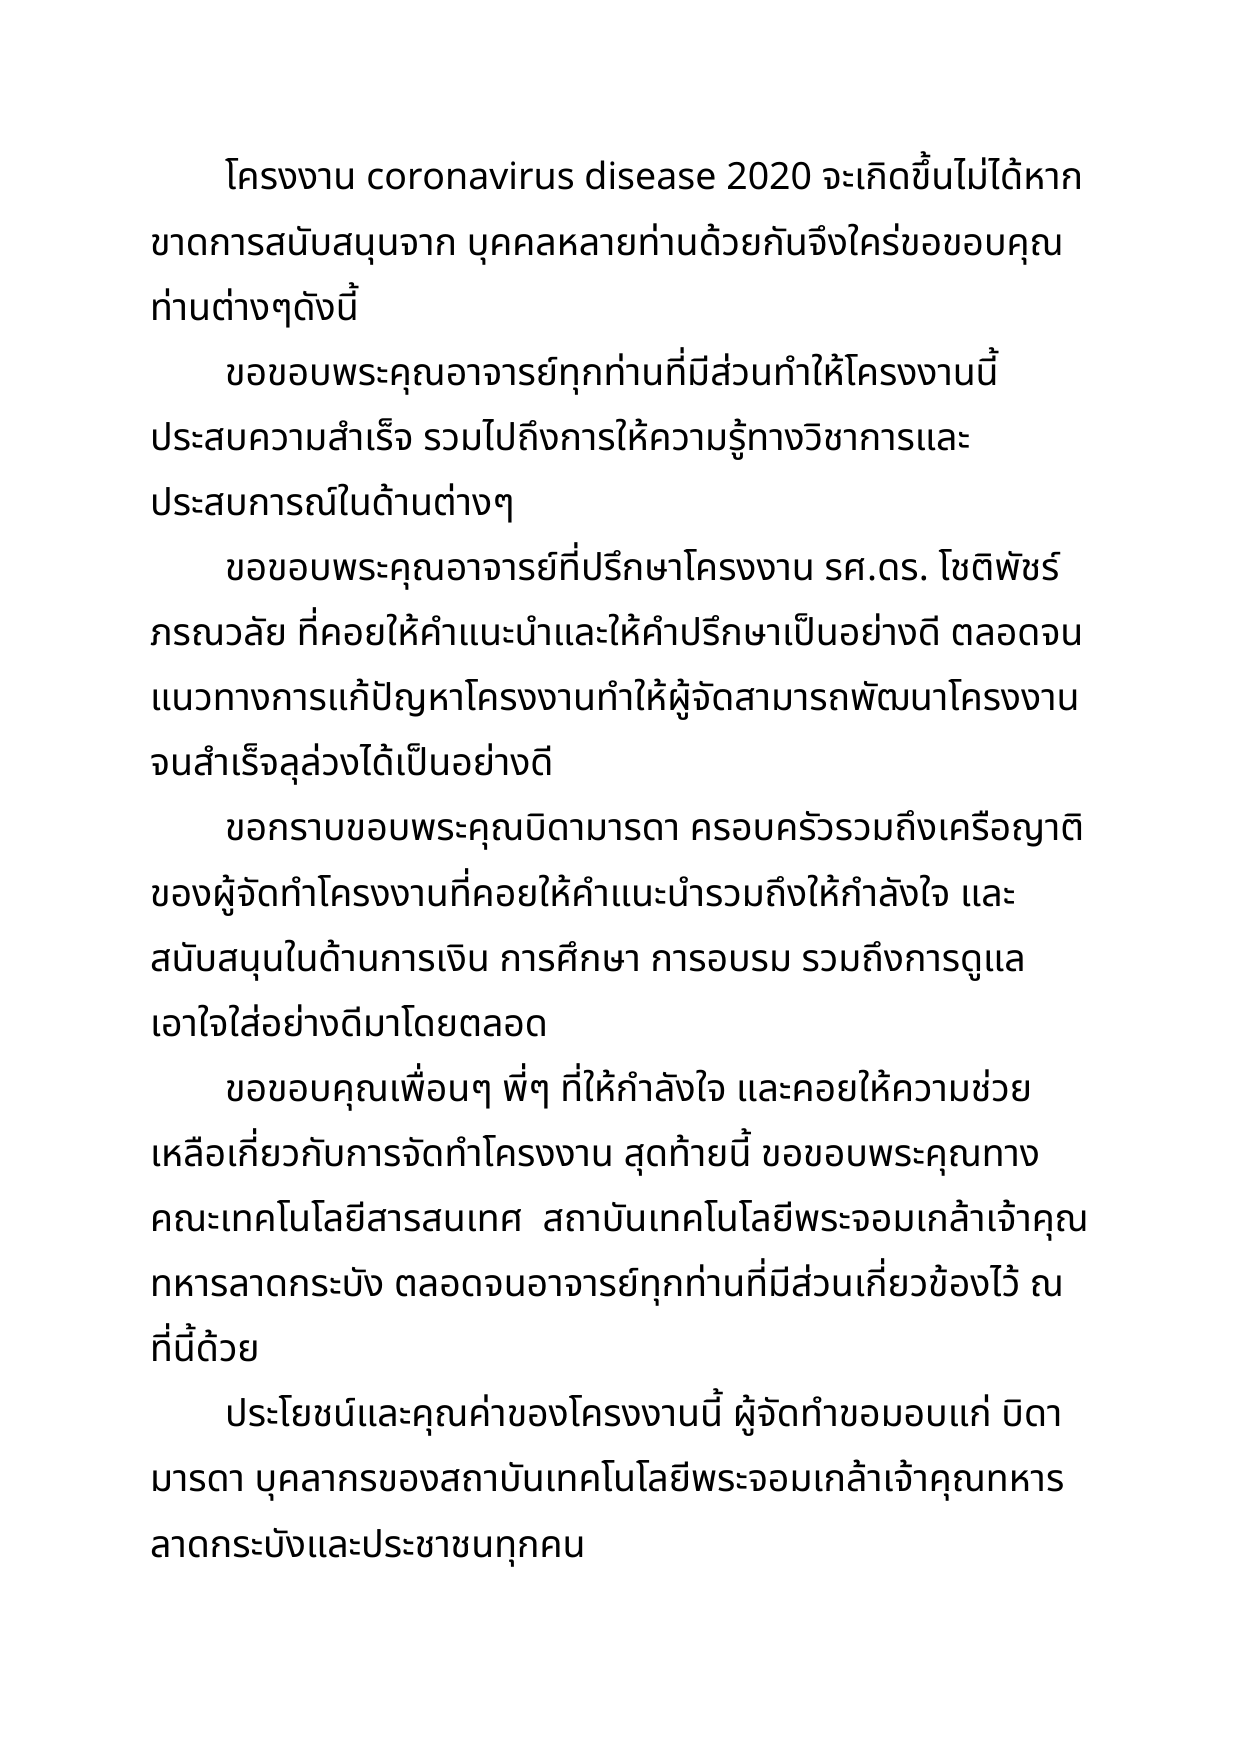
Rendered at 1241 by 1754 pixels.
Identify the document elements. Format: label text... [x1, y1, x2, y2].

text ขอขอบคุณเพื่อนๆ พี่ๆ ที่ให้กำลังใจ และคอยให้ความช่วยเหลือเกี่ยวกับการจัดทำโครงงาน สุดท้ายนี้ ขอขอบพระคุณทางคณะเทคโนโลยีสารสนเทศ สถาบันเทคโนโลยีพระจอมเกล้าเจ้าคุณทหารลาดกระบัง ตลอดจนอาจารย์ทุกท่านที่มีส่วนเกี่ยวข้องไว้ ณ ที่นี้ด้วย [150, 1061, 1090, 1378]
text ขอกราบขอบพระคุณบิดามารดา ครอบครัวรวมถึงเครือญาติของผู้จัดทำโครงงานที่คอยให้คำแนะนำรวมถึงให้กำลังใจ และสนับสนุนในด้านการเงิน การศึกษา การอบรม รวมถึงการดูแลเอาใจใส่อย่างดีมาโดยตลอด [150, 801, 1090, 1053]
text ขอขอบพระคุณอาจารย์ที่ปรึกษาโครงงาน รศ.ดร. โชติพัชร์ ภรณวลัย ที่คอยให้คำแนะนำและให้คำปรึกษาเป็นอย่างดี ตลอดจนแนวทางการแก้ปัญหาโครงงานทำให้ผู้จัดสามารถพัฒนาโครงงานจนสำเร็จลุล่วงได้เป็นอย่างดี [150, 541, 1090, 793]
text โครงงาน coronavirus disease 2020 จะเกิดขึ้นไม่ได้หากขาดการสนับสนุนจาก บุคคลหลายท่านด้วยกันจึงใคร่ขอขอบคุณท่านต่างๆดังนี้ [150, 150, 1090, 337]
text ขอขอบพระคุณอาจารย์ทุกท่านที่มีส่วนทำให้โครงงานนี้ประสบความสำเร็จ รวมไปถึงการให้ความรู้ทางวิชาการและประสบการณ์ในด้านต่างๆ [150, 345, 1090, 532]
text ประโยชน์และคุณค่าของโครงงานนี้ ผู้จัดทำขอมอบแก่ บิดา มารดา บุคลากรของสถาบันเทคโนโลยีพระจอมเกล้าเจ้าคุณทหารลาดกระบังและประชาชนทุกคน [150, 1387, 1090, 1574]
